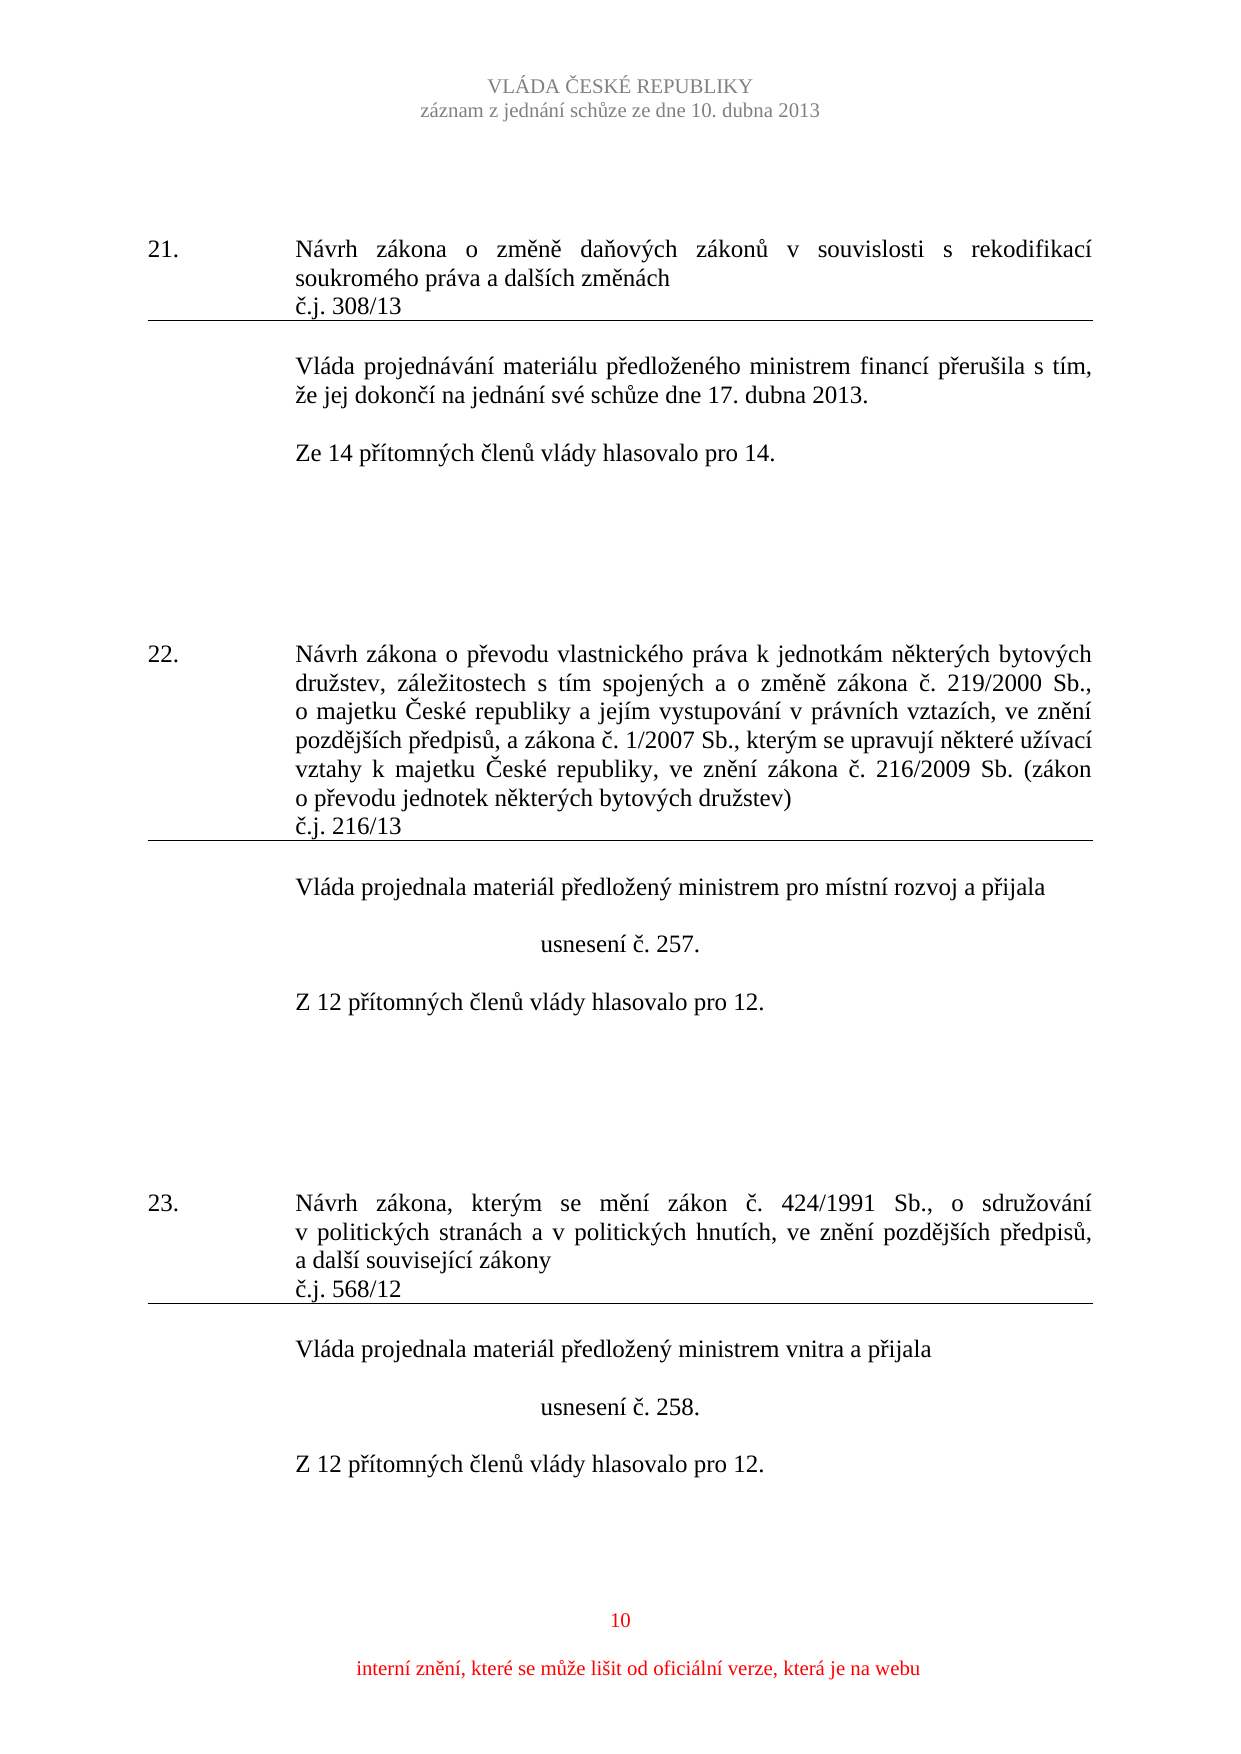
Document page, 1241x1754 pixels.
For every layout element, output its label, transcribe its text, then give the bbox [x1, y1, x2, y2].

text 23. Návrh zákona, kterým se mění zákon č. 424/1991 Sb., o sdružování v politických stranách a v politických hnutích, ve znění pozdějších předpisů, a další související zákony [148, 1188, 1093, 1274]
text 21. Návrh zákona o změně daňových zákonů v souvislosti s rekodifikací soukromého práva a dalších změnách [148, 234, 1093, 291]
text Vláda projednávání materiálu předloženého ministrem financí přerušila s tím, že jej dokončí na jednání své schůze dne 17. dubna 2013. [148, 351, 1093, 409]
text 22. Návrh zákona o převodu vlastnického práva k jednotkám některých bytových družstev, záležitostech s tím spojených a o změně zákona č. 219/2000 Sb., o majetku České republiky a jejím vystupování v právních vztazích, ve znění pozdějších předpisů, a zákona č. 1/2007 Sb., kterým se upravují některé užívací vztahy k majetku České republiky, ve znění zákona č. 216/2009 Sb. (zákon o převodu jednotek některých bytových družstev) [148, 639, 1093, 811]
text usnesení č. 258. [148, 1392, 1093, 1420]
text Vláda projednala materiál předložený ministrem vnitra a přijala [148, 1334, 1093, 1363]
text usnesení č. 257. [148, 929, 1093, 958]
text č.j. 568/12 [148, 1274, 1093, 1303]
text Z 12 přítomných členů vlády hlasovalo pro 12. [148, 1449, 1093, 1478]
text Ze 14 přítomných členů vlády hlasovalo pro 14. [148, 438, 1093, 466]
text č.j. 308/13 [148, 291, 1093, 320]
text č.j. 216/13 [148, 811, 1093, 840]
text Vláda projednala materiál předložený ministrem pro místní rozvoj a přijala [148, 872, 1093, 900]
text Z 12 přítomných členů vlády hlasovalo pro 12. [148, 987, 1093, 1015]
